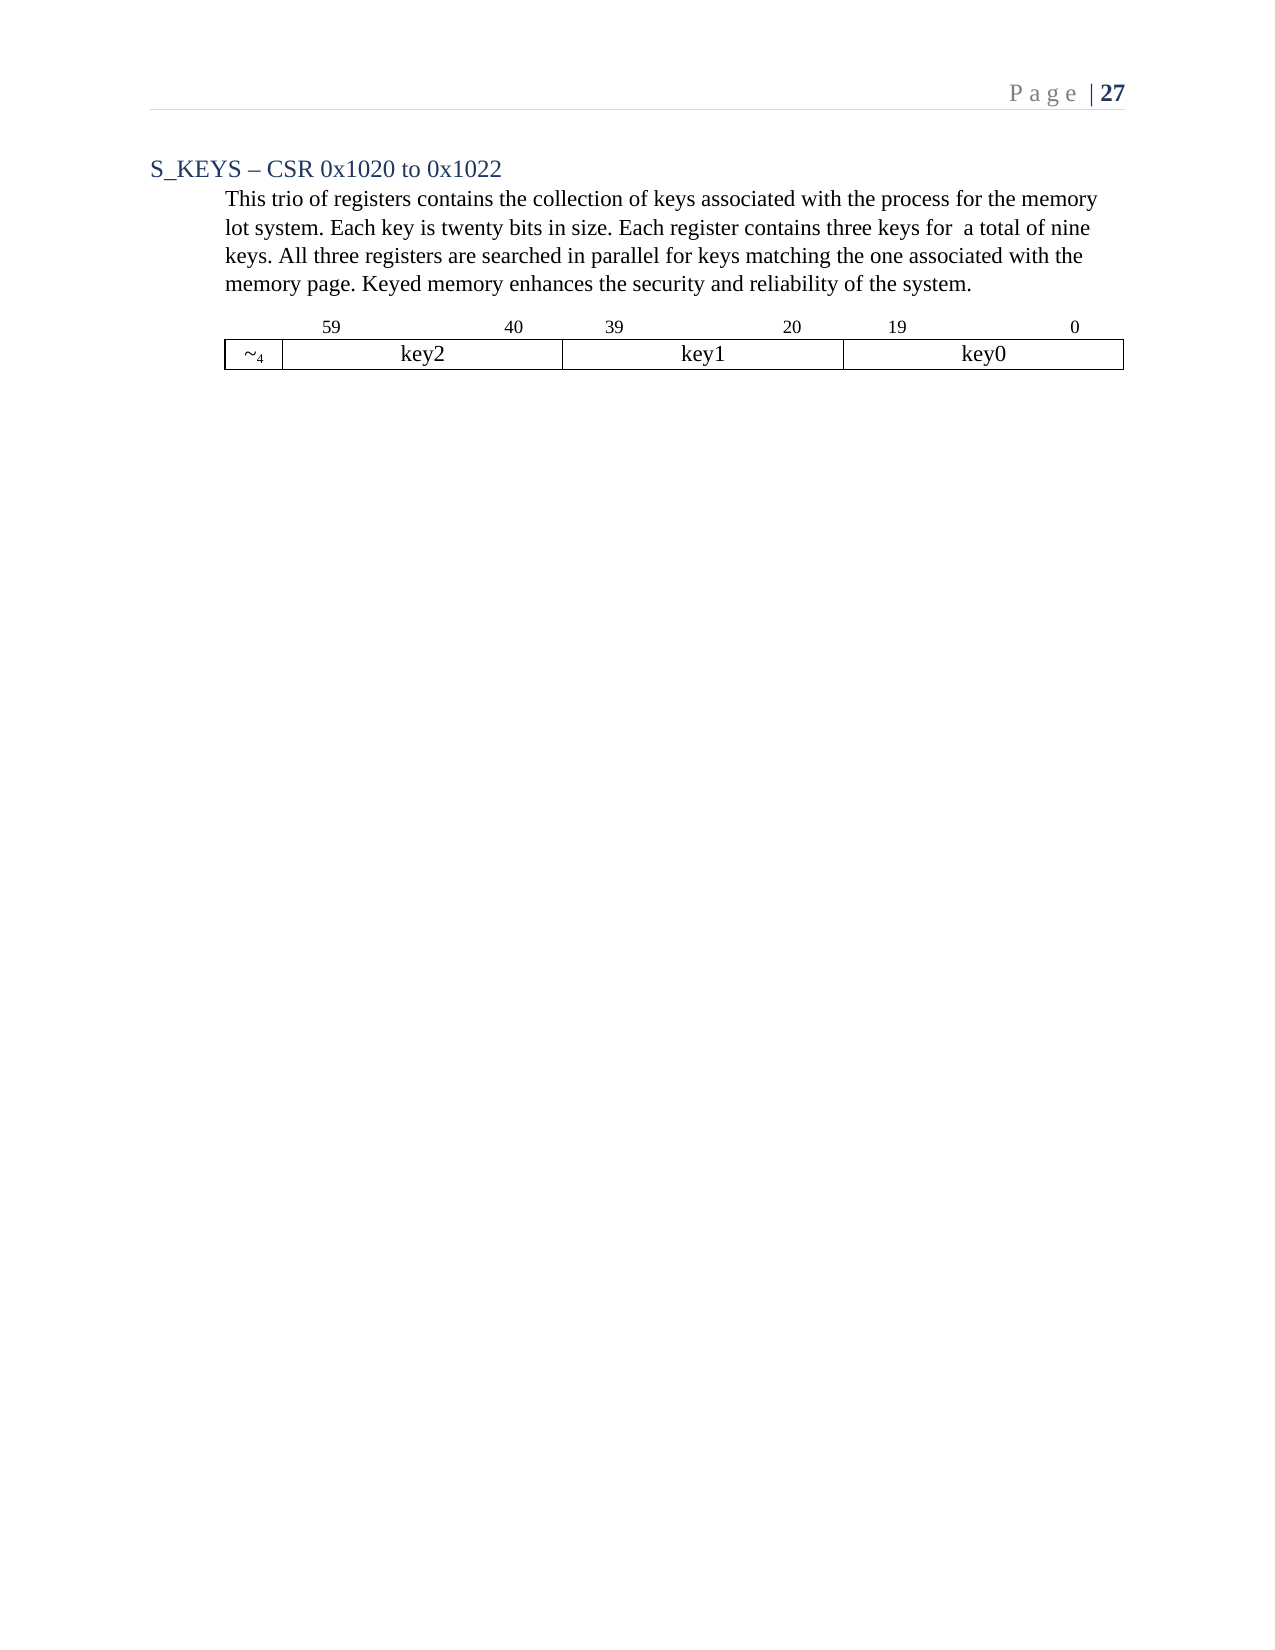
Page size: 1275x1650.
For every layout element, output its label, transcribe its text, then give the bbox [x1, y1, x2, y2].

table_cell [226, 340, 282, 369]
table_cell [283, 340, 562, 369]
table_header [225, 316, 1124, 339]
text This trio of registers contains the collection of keys associated with the process for the memory lot system. Each key is twenty bits in size. Each register contains three keys for a total of nine keys. All three registers are searched in parallel for keys matching the one associated with the memory page. Keyed memory enhances the security and reliability of the system. [225, 185, 1125, 297]
text S_KEYS – CSR 0x1020 to 0x1022 [150, 154, 1125, 183]
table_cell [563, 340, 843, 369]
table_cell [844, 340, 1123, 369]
